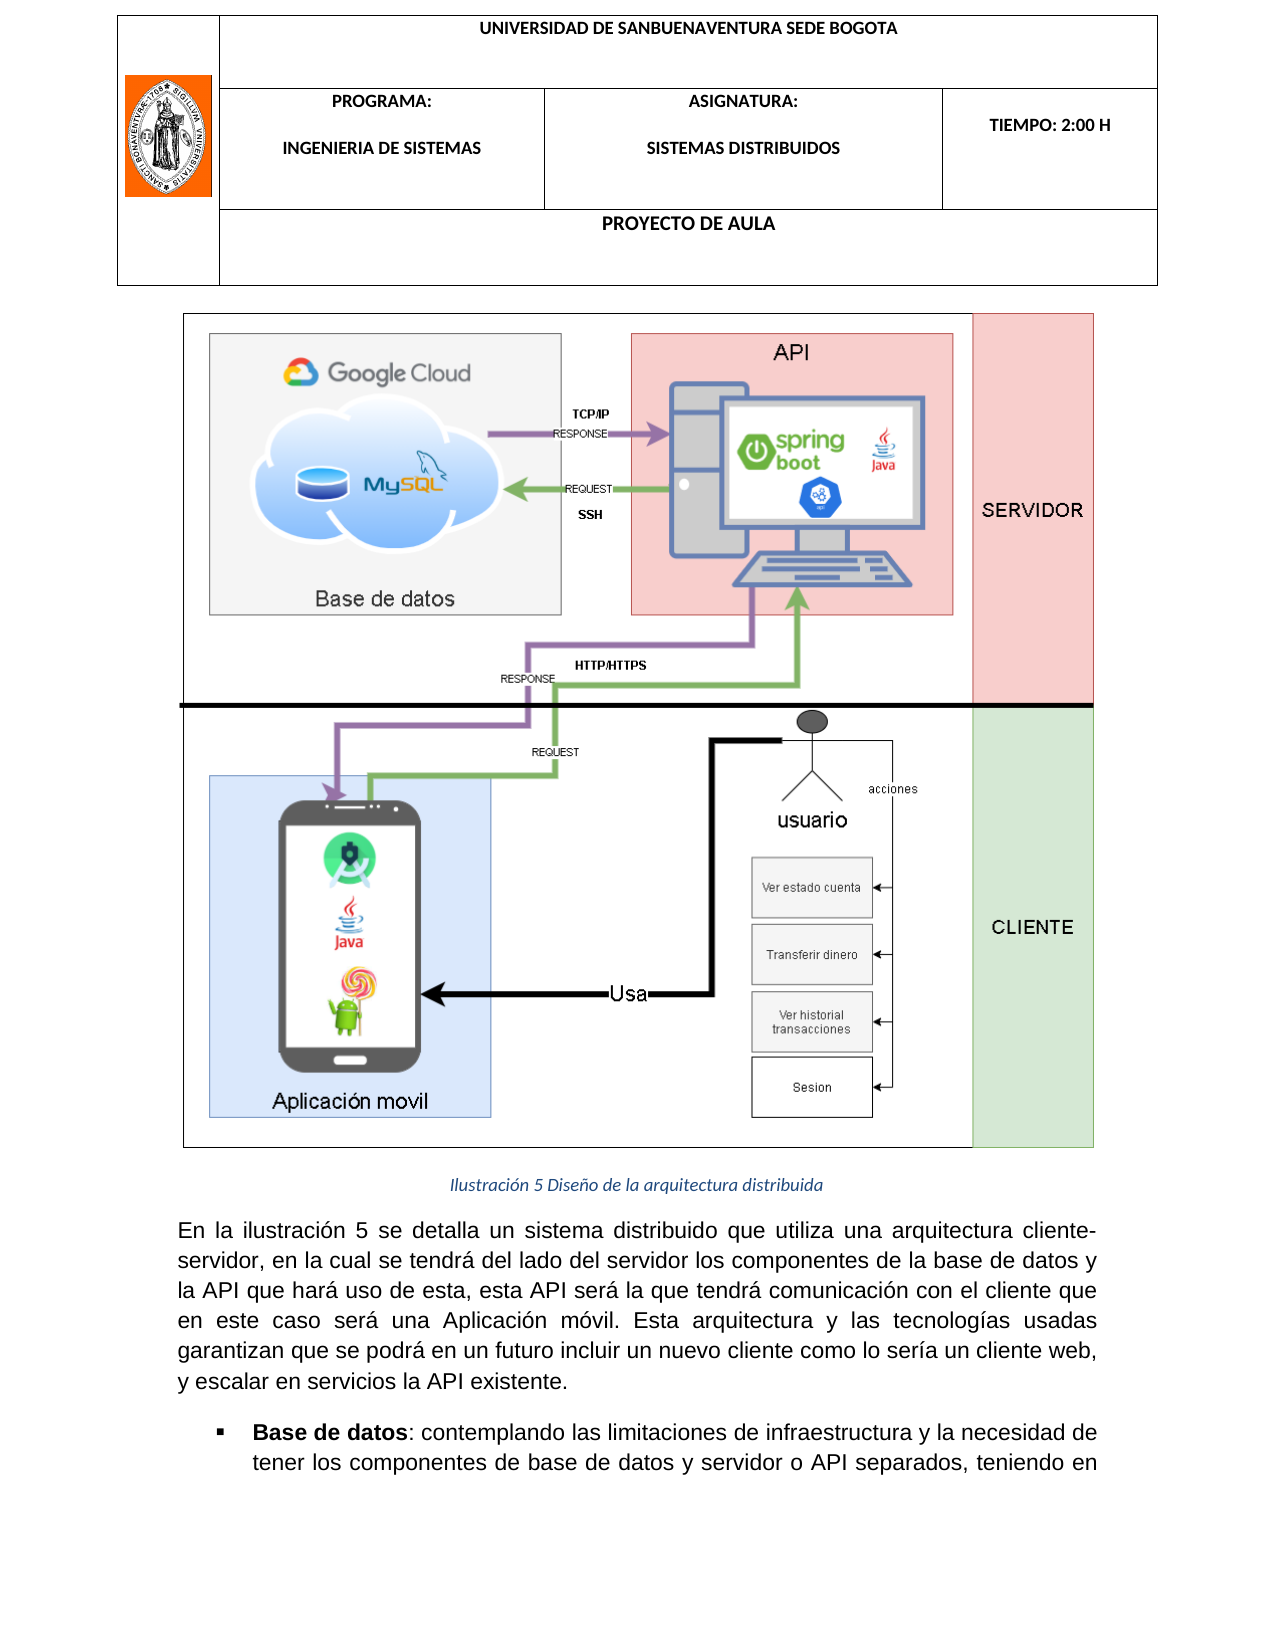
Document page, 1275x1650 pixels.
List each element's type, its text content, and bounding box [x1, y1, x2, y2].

picture [177, 313, 1098, 1148]
picture [125, 75, 212, 197]
